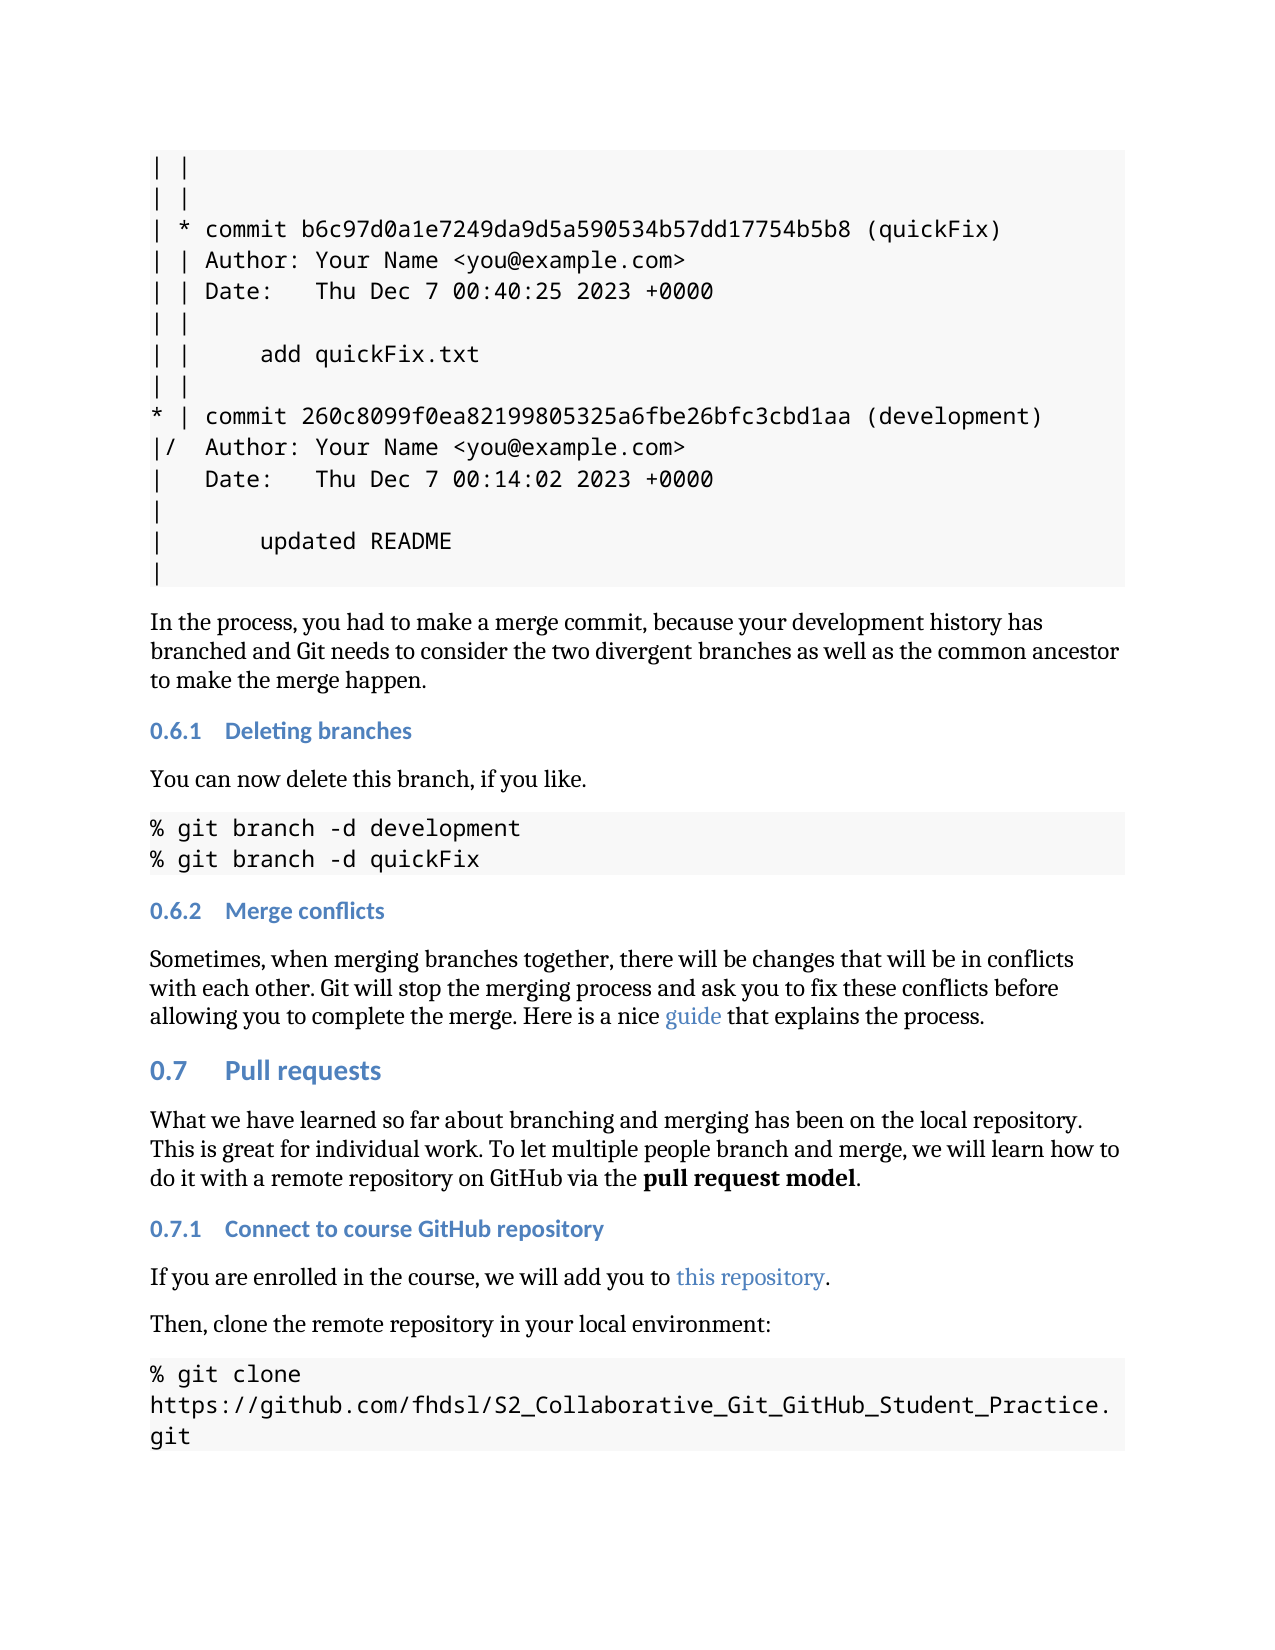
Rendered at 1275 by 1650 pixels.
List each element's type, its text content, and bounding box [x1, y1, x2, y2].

subtitle 0.7 Pull requests [150, 1052, 1125, 1087]
subtitle 0.6.1 Deleting branches [150, 715, 1125, 746]
text % git clone https://github.com/fhdsl/S2_Collaborative_Git_GitHub_Student_Practice.git [150, 1358, 1125, 1451]
text You can now delete this branch, if you like. [150, 765, 1125, 793]
text If you are enrolled in the course, we will add you to this repository. [150, 1263, 1125, 1291]
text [150, 150, 1125, 587]
subtitle 0.6.2 Merge conflicts [150, 896, 1125, 926]
subtitle 0.7.1 Connect to course GitHub repository [150, 1213, 1125, 1244]
text % git branch -d development % git branch -d quickFix [150, 812, 1125, 875]
text What we have learned so far about branching and merging has been on the local repository. This is great for individual work. To let multiple people branch and merge, we will learn how to do it with a remote repository on GitHub via the pull request model. [150, 1106, 1125, 1192]
text In the process, you had to make a merge commit, because your development history has branched and Git needs to consider the two divergent branches as well as the common ancestor to make the merge happen. [150, 608, 1125, 694]
text Then, clone the remote repository in your local environment: [150, 1310, 1125, 1339]
text Sometimes, when merging branches together, there will be changes that will be in conflicts with each other. Git will stop the merging process and ask you to fix these conflicts before allowing you to complete the merge. Here is a nice guide that explains the process. [150, 945, 1125, 1031]
